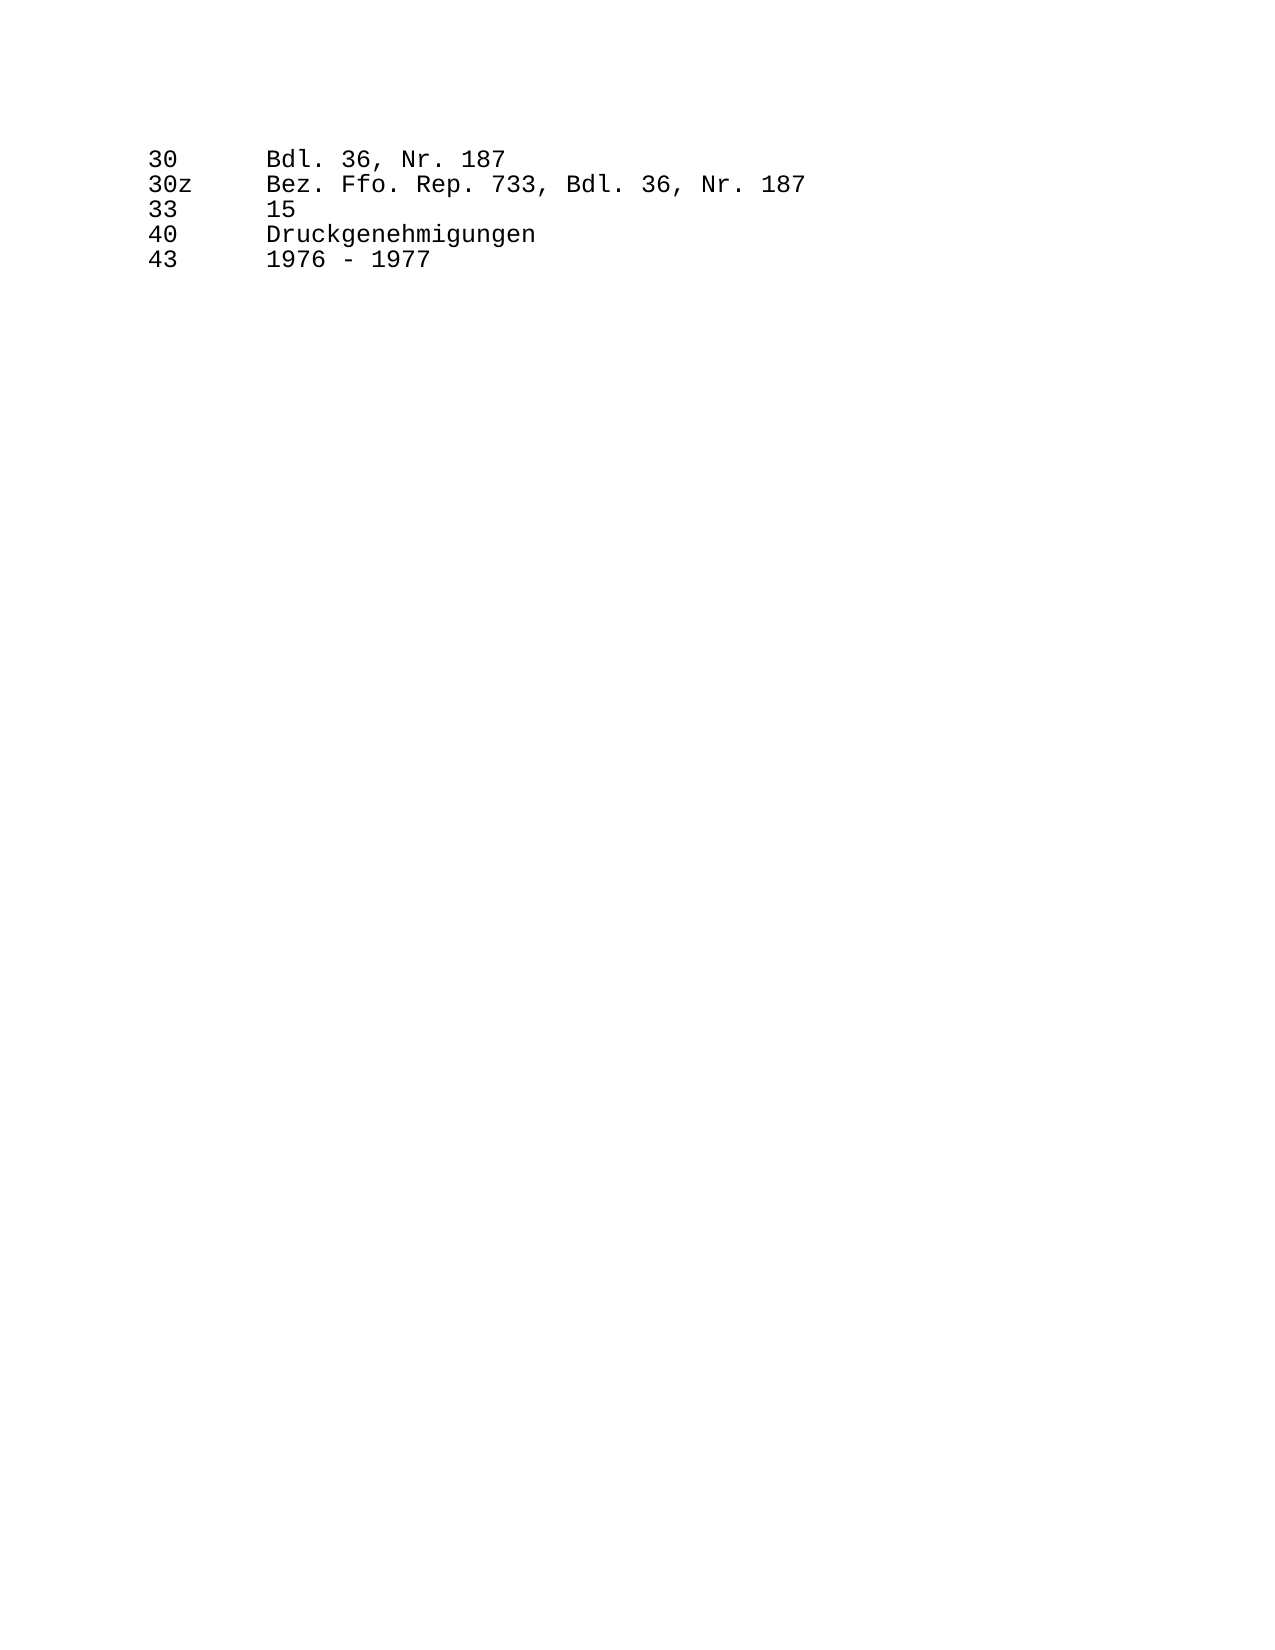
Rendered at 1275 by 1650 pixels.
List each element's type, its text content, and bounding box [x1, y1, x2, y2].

text 43 1976 - 1977 [148, 248, 1127, 273]
text 40 s[Druckgenehmigung]sen [148, 223, 1127, 248]
text 33 15 [148, 198, 1127, 223]
text 30z Bez. Ffo. Rep. 733, Bdl. 36, Nr. 187 [148, 173, 1127, 198]
text 30 Bdl. 36, Nr. 187 [148, 148, 1127, 173]
